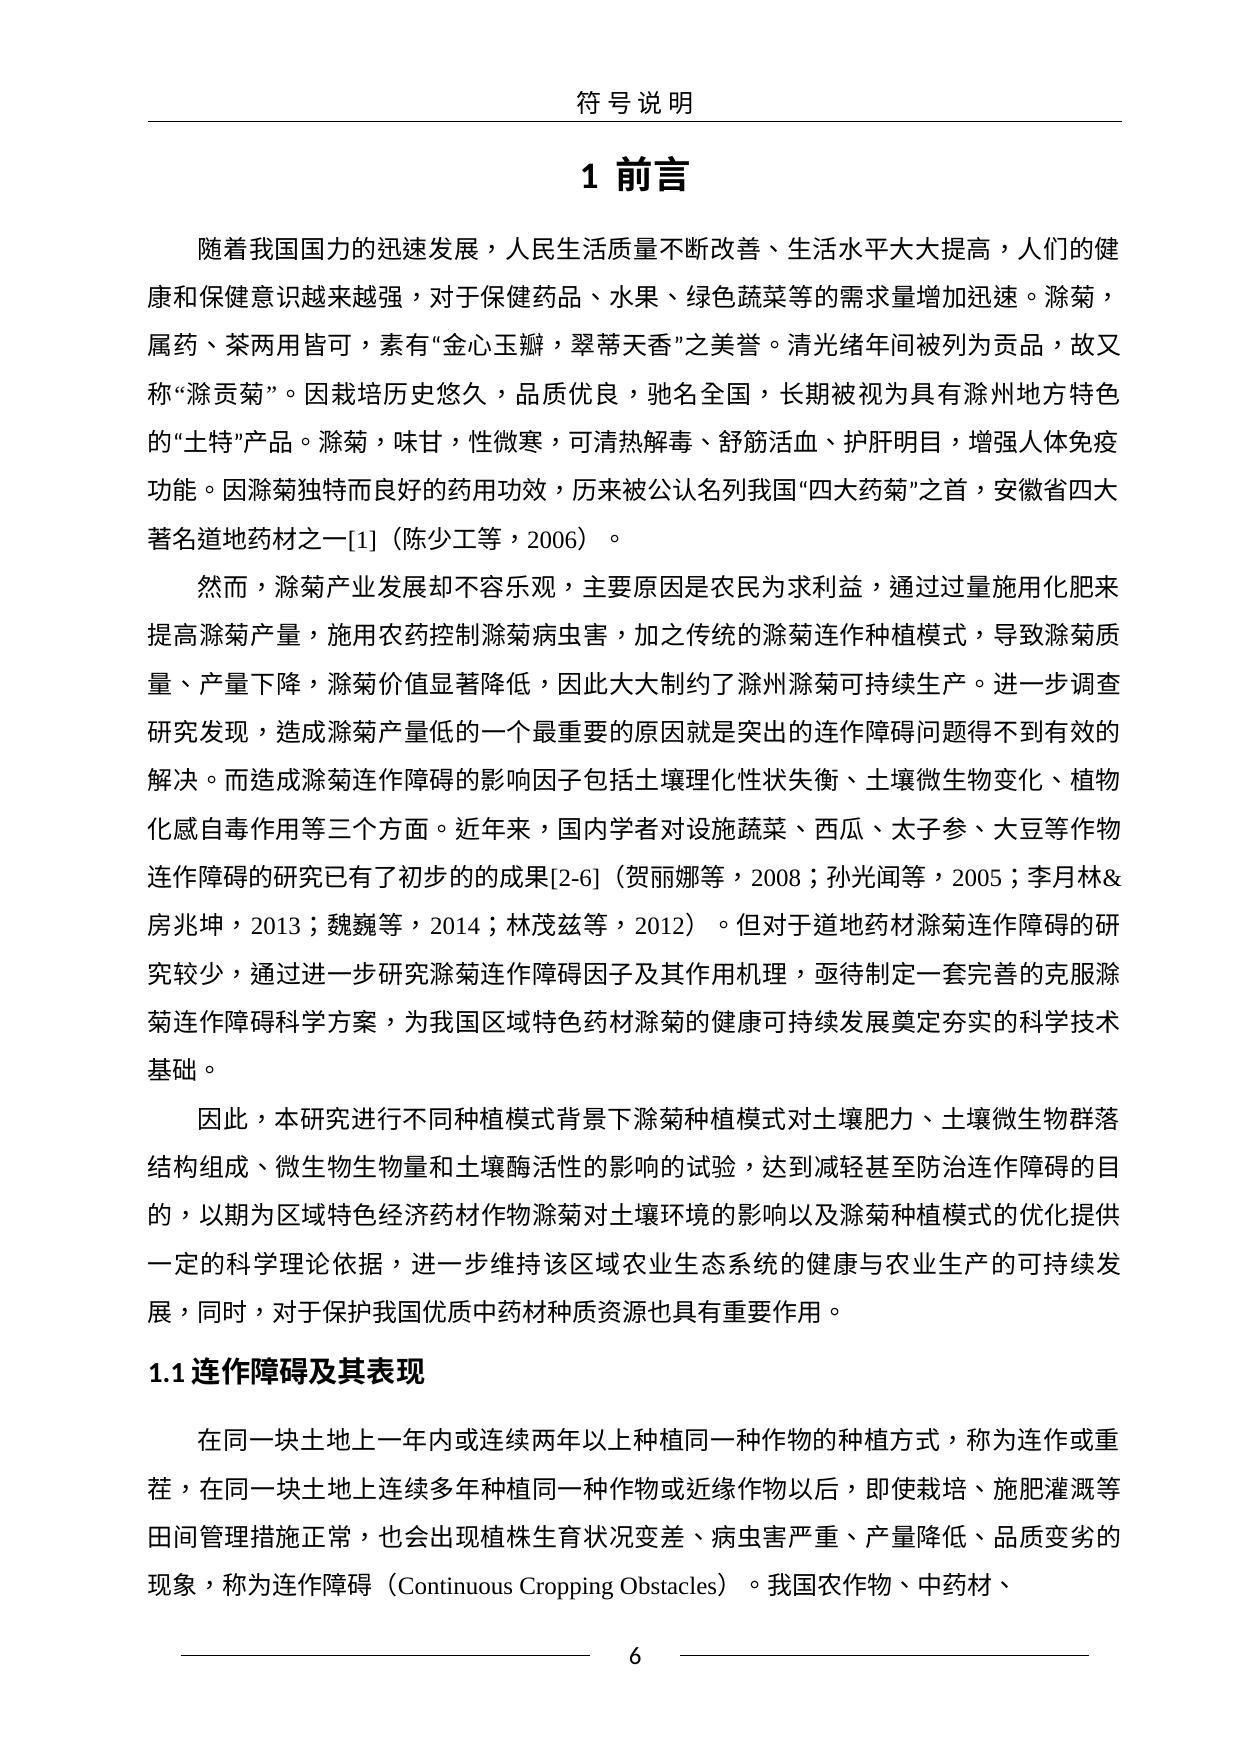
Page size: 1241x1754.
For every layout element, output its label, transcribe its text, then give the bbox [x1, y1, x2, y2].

text 在同一块土地上一年内或连续两年以上种植同一种作物的种植方式，称为连作或重茬，在同一块土地上连续多年种植同一种作物或近缘作物以后，即使栽培、施肥灌溉等田间管理措施正常，也会出现植株生育状况变差、病虫害严重、产量降低、品质变劣的现象，称为连作障碍（Continuous Cropping Obstacles）。我国农作物、中药材、 [148, 1408, 1122, 1601]
text 随着我国国力的迅速发展，人民生活质量不断改善、生活水平大大提高，人们的健康和保健意识越来越强，对于保健药品、水果、绿色蔬菜等的需求量增加迅速。滁菊，属药、茶两用皆可，素有“金心玉瓣，翠蒂天香”之美誉。清光绪年间被列为贡品，故又称“滁贡菊”。因栽培历史悠久，品质优良，驰名全国，长期被视为具有滁州地方特色的“土特”产品。滁菊，味甘，性微寒，可清热解毒、舒筋活血、护肝明目，增强人体免疫功能。因滁菊独特而良好的药用功效，历来被公认名列我国“四大药菊”之首，安徽省四大著名道地药材之一[1]（陈少工等，2006）。 [148, 216, 1122, 554]
text 因此，本研究进行不同种植模式背景下滁菊种植模式对土壤肥力、土壤微生物群落结构组成、微生物生物量和土壤酶活性的影响的试验，达到减轻甚至防治连作障碍的目的，以期为区域特色经济药材作物滁菊对土壤环境的影响以及滁菊种植模式的优化提供一定的科学理论依据，进一步维持该区域农业生态系统的健康与农业生产的可持续发展，同时，对于保护我国优质中药材种质资源也具有重要作用。 [148, 1086, 1122, 1328]
text 然而，滁菊产业发展却不容乐观，主要原因是农民为求利益，通过过量施用化肥来提高滁菊产量，施用农药控制滁菊病虫害，加之传统的滁菊连作种植模式，导致滁菊质量、产量下降，滁菊价值显著降低，因此大大制约了滁州滁菊可持续生产。进一步调查研究发现，造成滁菊产量低的一个最重要的原因就是突出的连作障碍问题得不到有效的解决。而造成滁菊连作障碍的影响因子包括土壤理化性状失衡、土壤微生物变化、植物化感自毒作用等三个方面。近年来，国内学者对设施蔬菜、西瓜、太子参、大豆等作物连作障碍的研究已有了初步的的成果[2-6]（贺丽娜等，2008；孙光闻等，2005；李月林&房兆坤，2013；魏巍等，2014；林茂兹等，2012）。但对于道地药材滁菊连作障碍的研究较少，通过进一步研究滁菊连作障碍因子及其作用机理，亟待制定一套完善的克服滁菊连作障碍科学方案，为我国区域特色药材滁菊的健康可持续发展奠定夯实的科学技术基础。 [148, 554, 1122, 1086]
subtitle 1 前言 [148, 148, 1122, 200]
subtitle 1.1 连作障碍及其表现 [148, 1352, 1122, 1391]
